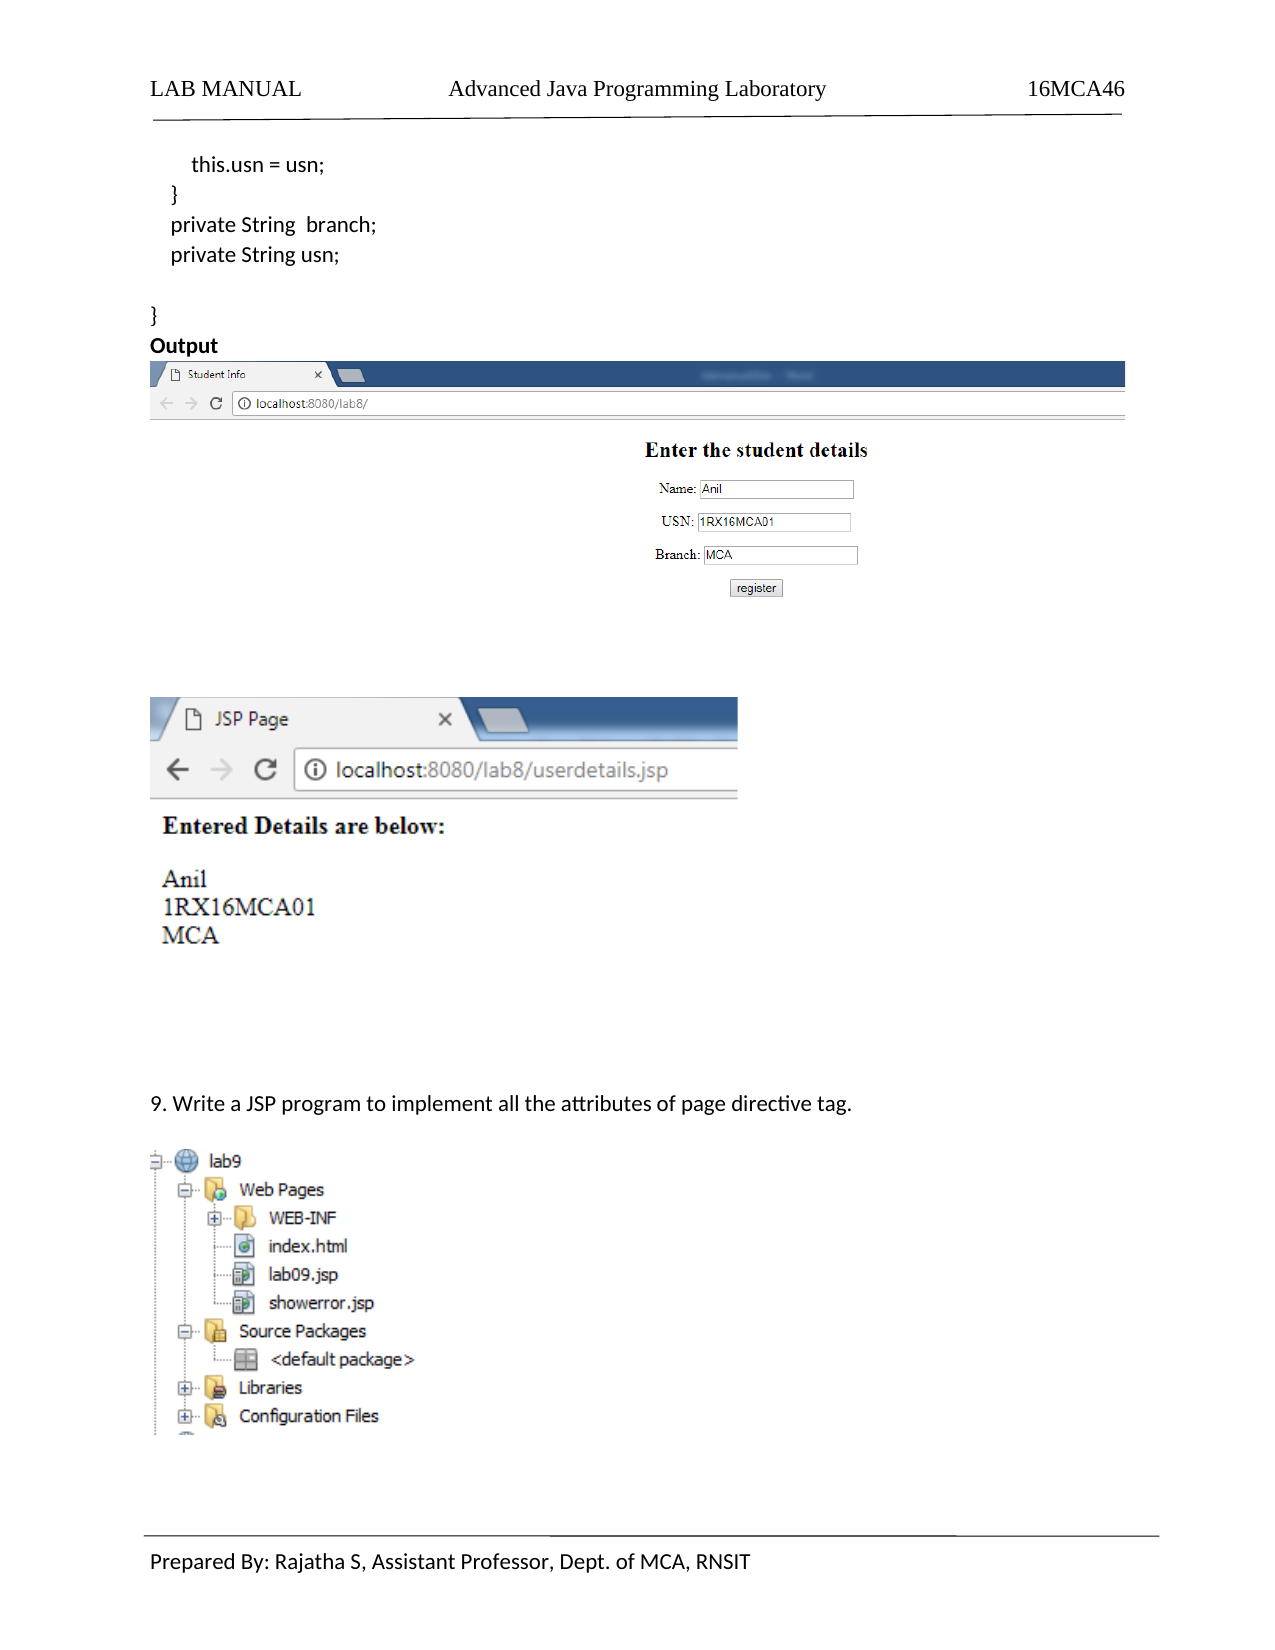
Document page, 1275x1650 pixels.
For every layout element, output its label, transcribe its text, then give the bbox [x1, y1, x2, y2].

picture [150, 697, 738, 1027]
text } [150, 301, 1125, 329]
picture [150, 1149, 447, 1435]
text private String branch; [150, 210, 1125, 238]
picture [150, 361, 1125, 605]
text Output [150, 331, 1125, 359]
text private String usn; [150, 241, 1125, 269]
text 9. Write a JSP program to implement all the attributes of page directive tag. [150, 1089, 1125, 1117]
text this.usn = usn; [150, 150, 1125, 178]
text } [150, 180, 1125, 208]
